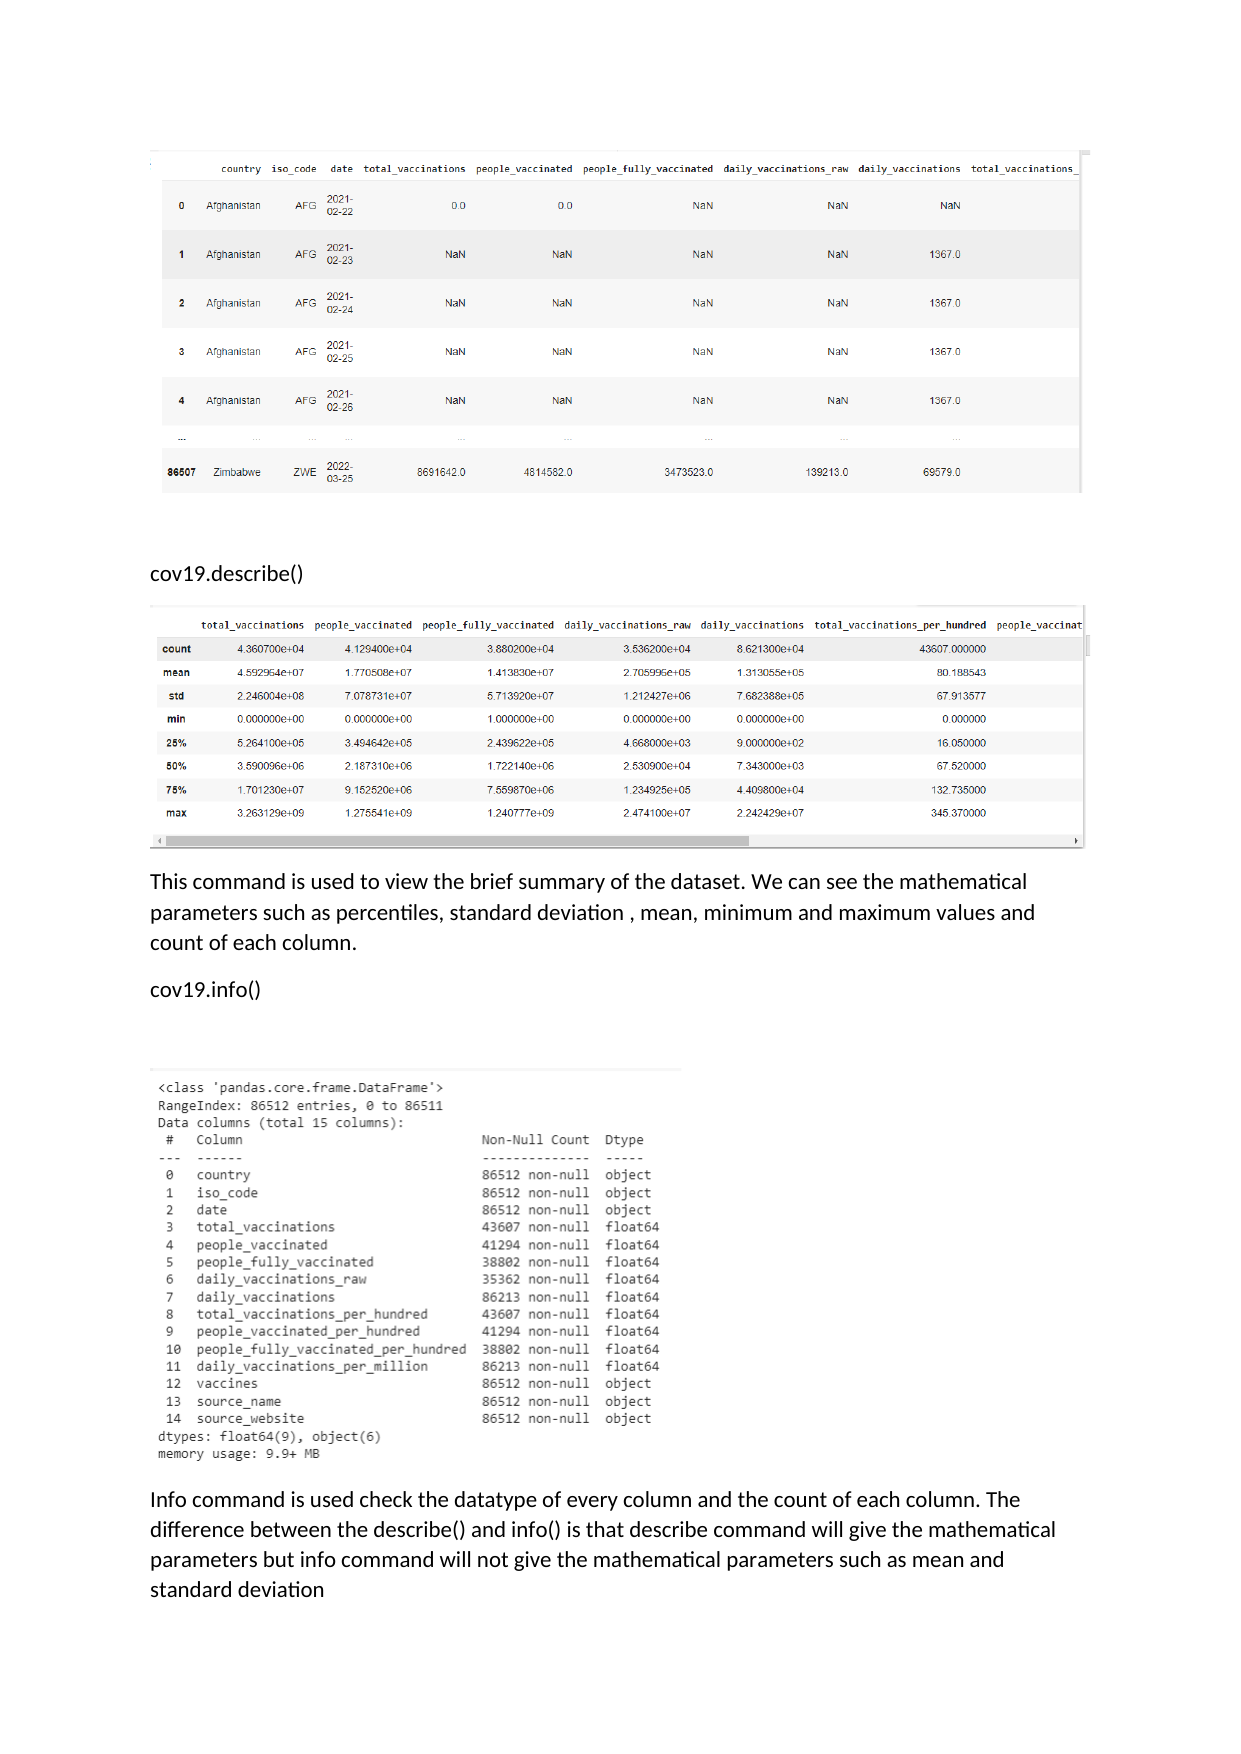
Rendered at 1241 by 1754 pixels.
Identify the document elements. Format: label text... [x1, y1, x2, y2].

picture [150, 1068, 682, 1466]
text cov19.info() [150, 975, 1090, 1003]
text cov19.describe() [150, 559, 1090, 587]
text This command is used to view the brief summary of the dataset. We can see the mathematical parameters such as percentiles, standard deviation , mean, minimum and maximum values and count of each column. [150, 867, 1090, 956]
picture [150, 605, 1091, 849]
text Info command is used check the datatype of every column and the count of each column. The difference between the describe() and info() is that describe command will give the mathematical parameters but info command will not give the mathematical parameters such as mean and standard deviation [150, 1485, 1090, 1603]
picture [150, 150, 1091, 493]
